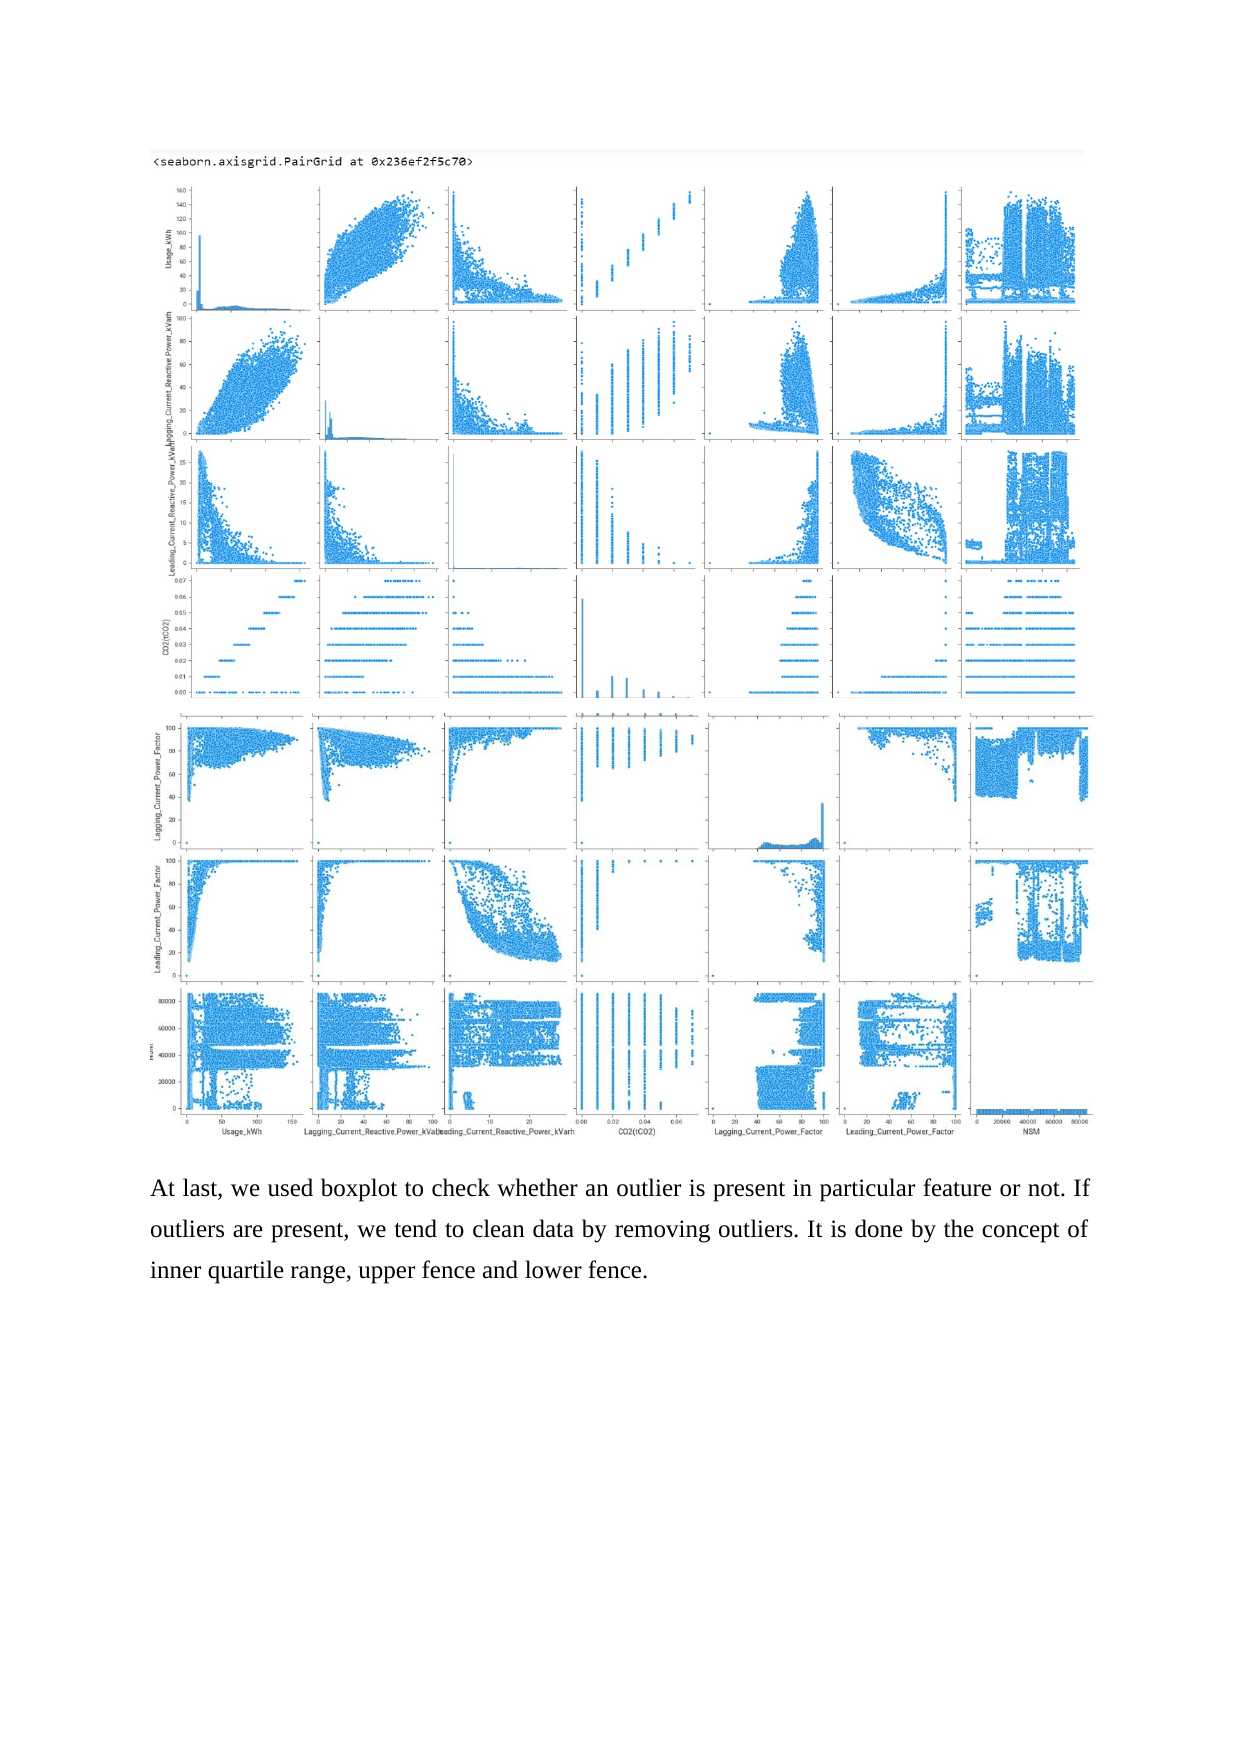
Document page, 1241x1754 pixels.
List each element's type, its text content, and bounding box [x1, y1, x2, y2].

text At last, we used boxplot to check whether an outlier is present in particular feature or not. If outliers are present, we tend to clean data by removing outliers. It is done by the concept of inner quartile range, upper fence and lower fence. [150, 1173, 1091, 1284]
picture [150, 150, 1085, 698]
picture [150, 713, 1097, 1140]
